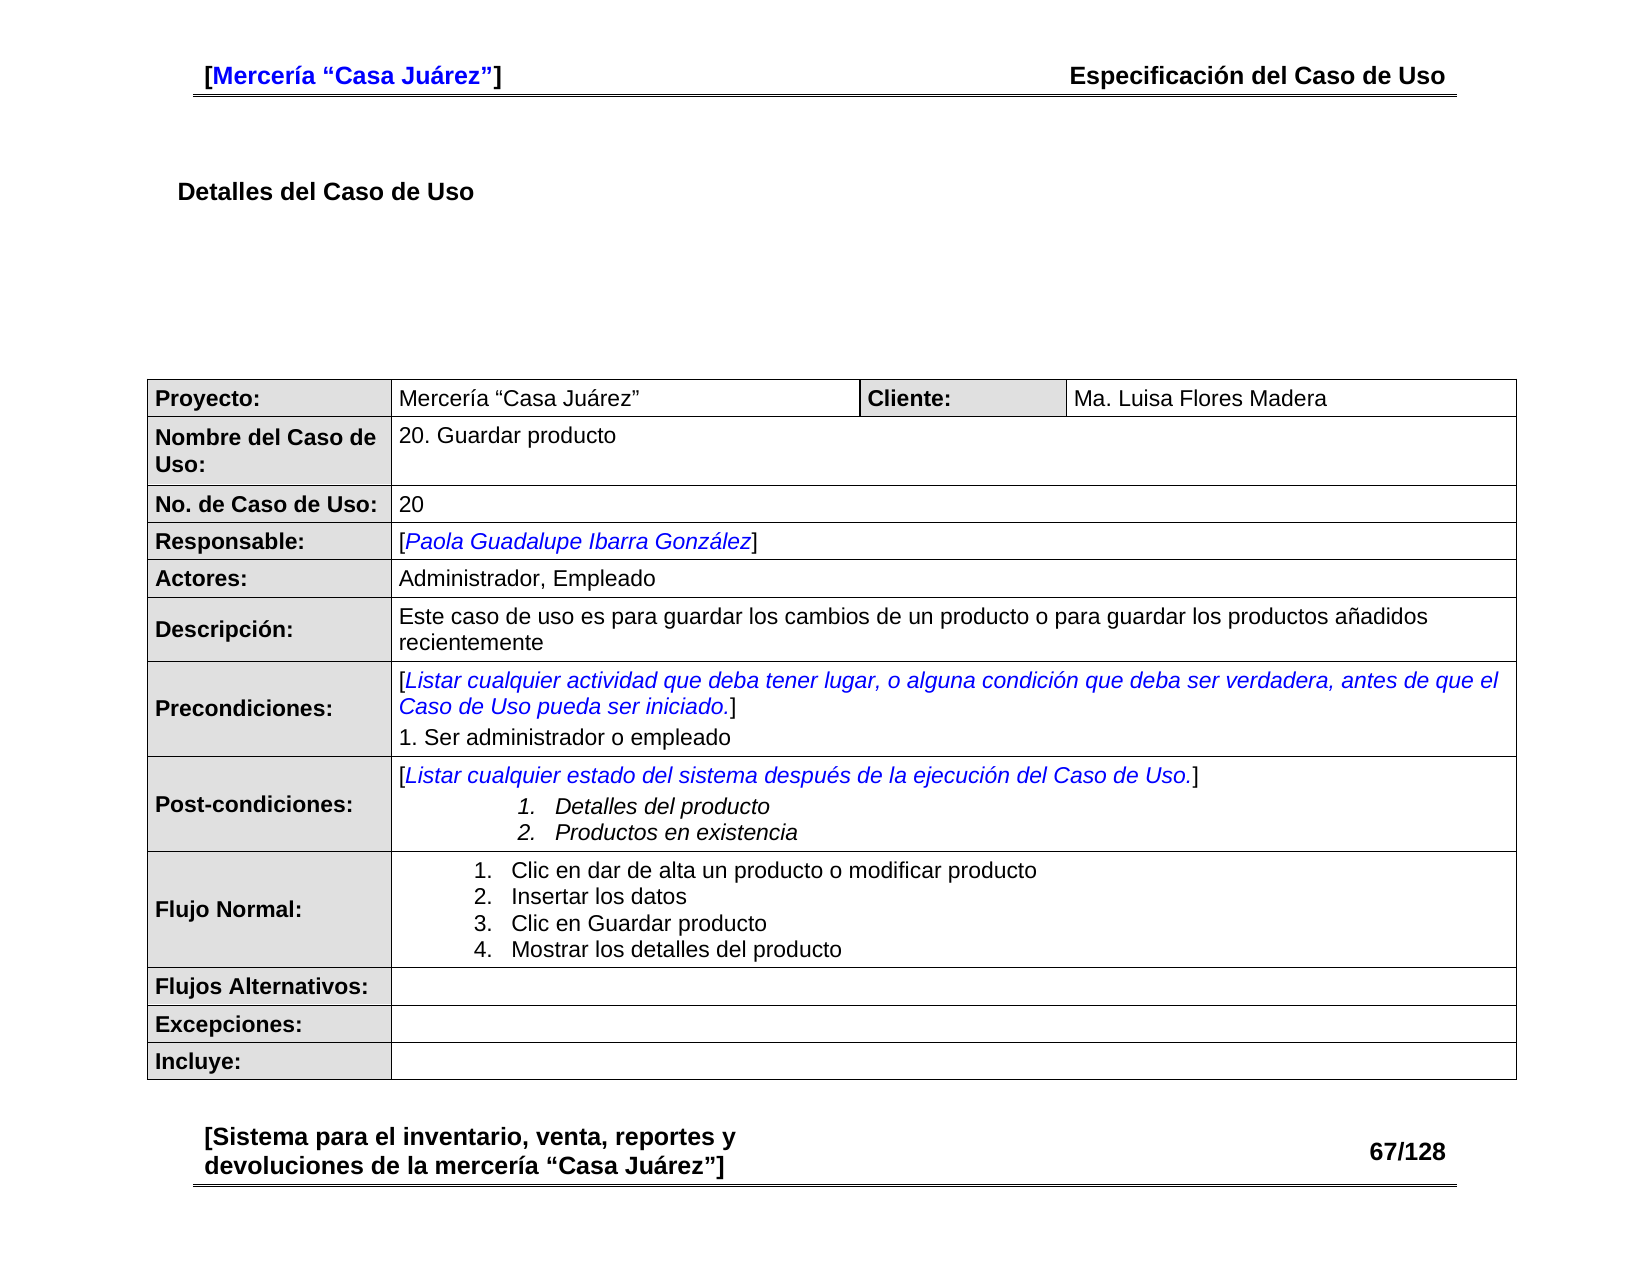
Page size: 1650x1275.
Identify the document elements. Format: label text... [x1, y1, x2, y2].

table_cell Nombre del Caso de Uso: [148, 417, 391, 484]
table_header Mercería “Casa Juárez” [392, 380, 859, 416]
table_cell [392, 1006, 1516, 1042]
table_cell 20 [392, 486, 1516, 522]
table_cell Flujos Alternativos: [148, 968, 391, 1004]
table_cell [392, 968, 1516, 1004]
table_cell Clic en dar de alta un producto o modificar producto Insertar los datos Clic en Guardar producto Mostrar los detalles del producto [392, 852, 1516, 967]
table_cell Flujo Normal: [148, 852, 391, 967]
table_cell Administrador, Empleado [392, 560, 1516, 597]
table_cell 20. Guardar producto [392, 417, 1516, 484]
table_cell Incluye: [148, 1043, 391, 1079]
table_cell Responsable: [148, 523, 391, 559]
table_cell Post-condiciones: [148, 757, 391, 851]
table_cell Actores: [148, 560, 391, 597]
table_cell [Listar cualquier actividad que deba tener lugar, o alguna condición que deba ser verdadera, antes de que el Caso de Uso pueda ser iniciado.] 1. Ser administrador o empleado [392, 662, 1516, 756]
table_header Proyecto: [148, 380, 391, 416]
table_cell [Paola Guadalupe Ibarra González] [392, 523, 1516, 559]
text Detalles del Caso de Uso [177, 177, 1473, 206]
table_header Ma. Luisa Flores Madera [1067, 380, 1516, 416]
table_cell Descripción: [148, 598, 391, 661]
table_cell No. de Caso de Uso: [148, 486, 391, 522]
table_cell [Listar cualquier estado del sistema después de la ejecución del Caso de Uso.] Detalles del producto Productos en existencia [392, 757, 1516, 851]
table_cell Excepciones: [148, 1006, 391, 1042]
table_cell Este caso de uso es para guardar los cambios de un producto o para guardar los productos añadidos recientemente [392, 598, 1516, 661]
table_cell Precondiciones: [148, 662, 391, 756]
table_cell [392, 1043, 1516, 1079]
table_header Cliente: [861, 380, 1066, 416]
